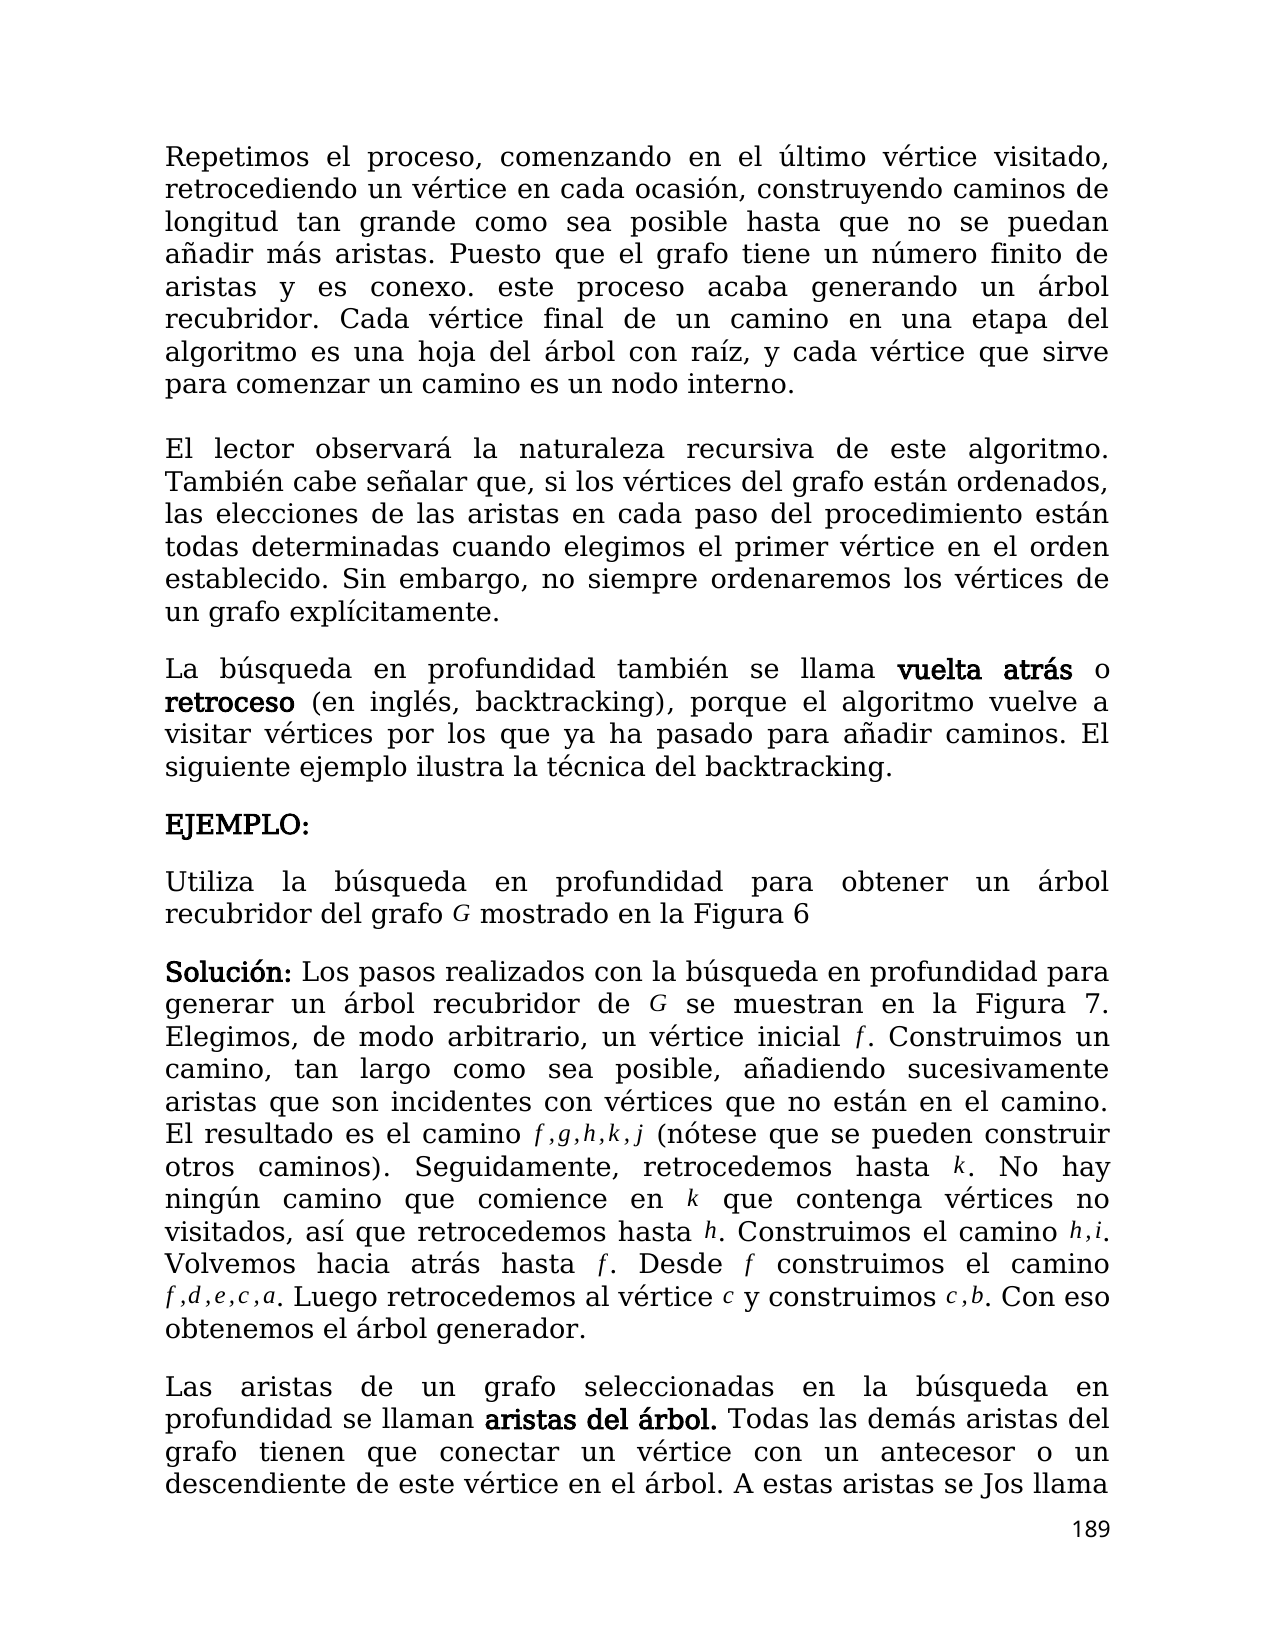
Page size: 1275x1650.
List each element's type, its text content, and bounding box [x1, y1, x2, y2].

text EJEMPLO: [164, 807, 1110, 839]
text La búsqueda en profundidad también se llama vuelta atrás o retroceso (en inglés, backtracking), porque el algoritmo vuelve a visitar vértices por los que ya ha pasado para añadir caminos. El siguiente ejemplo ilustra la técnica del backtracking. [164, 652, 1110, 782]
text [164, 1369, 1110, 1499]
text Repetimos el proceso, comenzando en el último vértice visitado, retrocediendo un vértice en cada ocasión, construyendo caminos de longitud tan grande como sea posible hasta que no se puedan añadir más aristas. Puesto que el grafo tiene un número finito de aristas y es conexo. este proceso acaba generando un árbol recubridor. Cada vértice final de un camino en una etapa del algoritmo es una hoja del árbol con raíz, y cada vértice que sirve para comenzar un camino es un nodo interno. [164, 139, 1110, 399]
text Solución: Los pasos realizados con la búsqueda en profundidad para generar un árbol recubridor de se muestran en la Figura 7. Elegimos, de modo arbitrario, un vértice inicial . Construimos un camino, tan largo como sea posible, añadiendo sucesivamente aristas que son incidentes con vértices que no están en el camino. El resultado es el camino (nótese que se pueden construir otros caminos). Seguidamente, retrocedemos hasta . No hay ningún camino que comience en que contenga vértices no visitados, así que retrocedemos hasta . Construimos el camino . Volvemos hacia atrás hasta . Desde construimos el camino . Luego retrocedemos al vértice y construimos . Con eso obtenemos el árbol generador. [164, 954, 1110, 1344]
text Utiliza la búsqueda en profundidad para obtener un árbol recubridor del grafo mostrado en la Figura 6 [164, 864, 1110, 929]
text El lector observará la naturaleza recursiva de este algoritmo. También cabe señalar que, si los vértices del grafo están ordenados, las elecciones de las aristas en cada paso del procedimiento están todas determinadas cuando elegimos el primer vértice en el orden establecido. Sin embargo, no siempre ordenaremos los vértices de un grafo explícitamente. [164, 432, 1110, 627]
